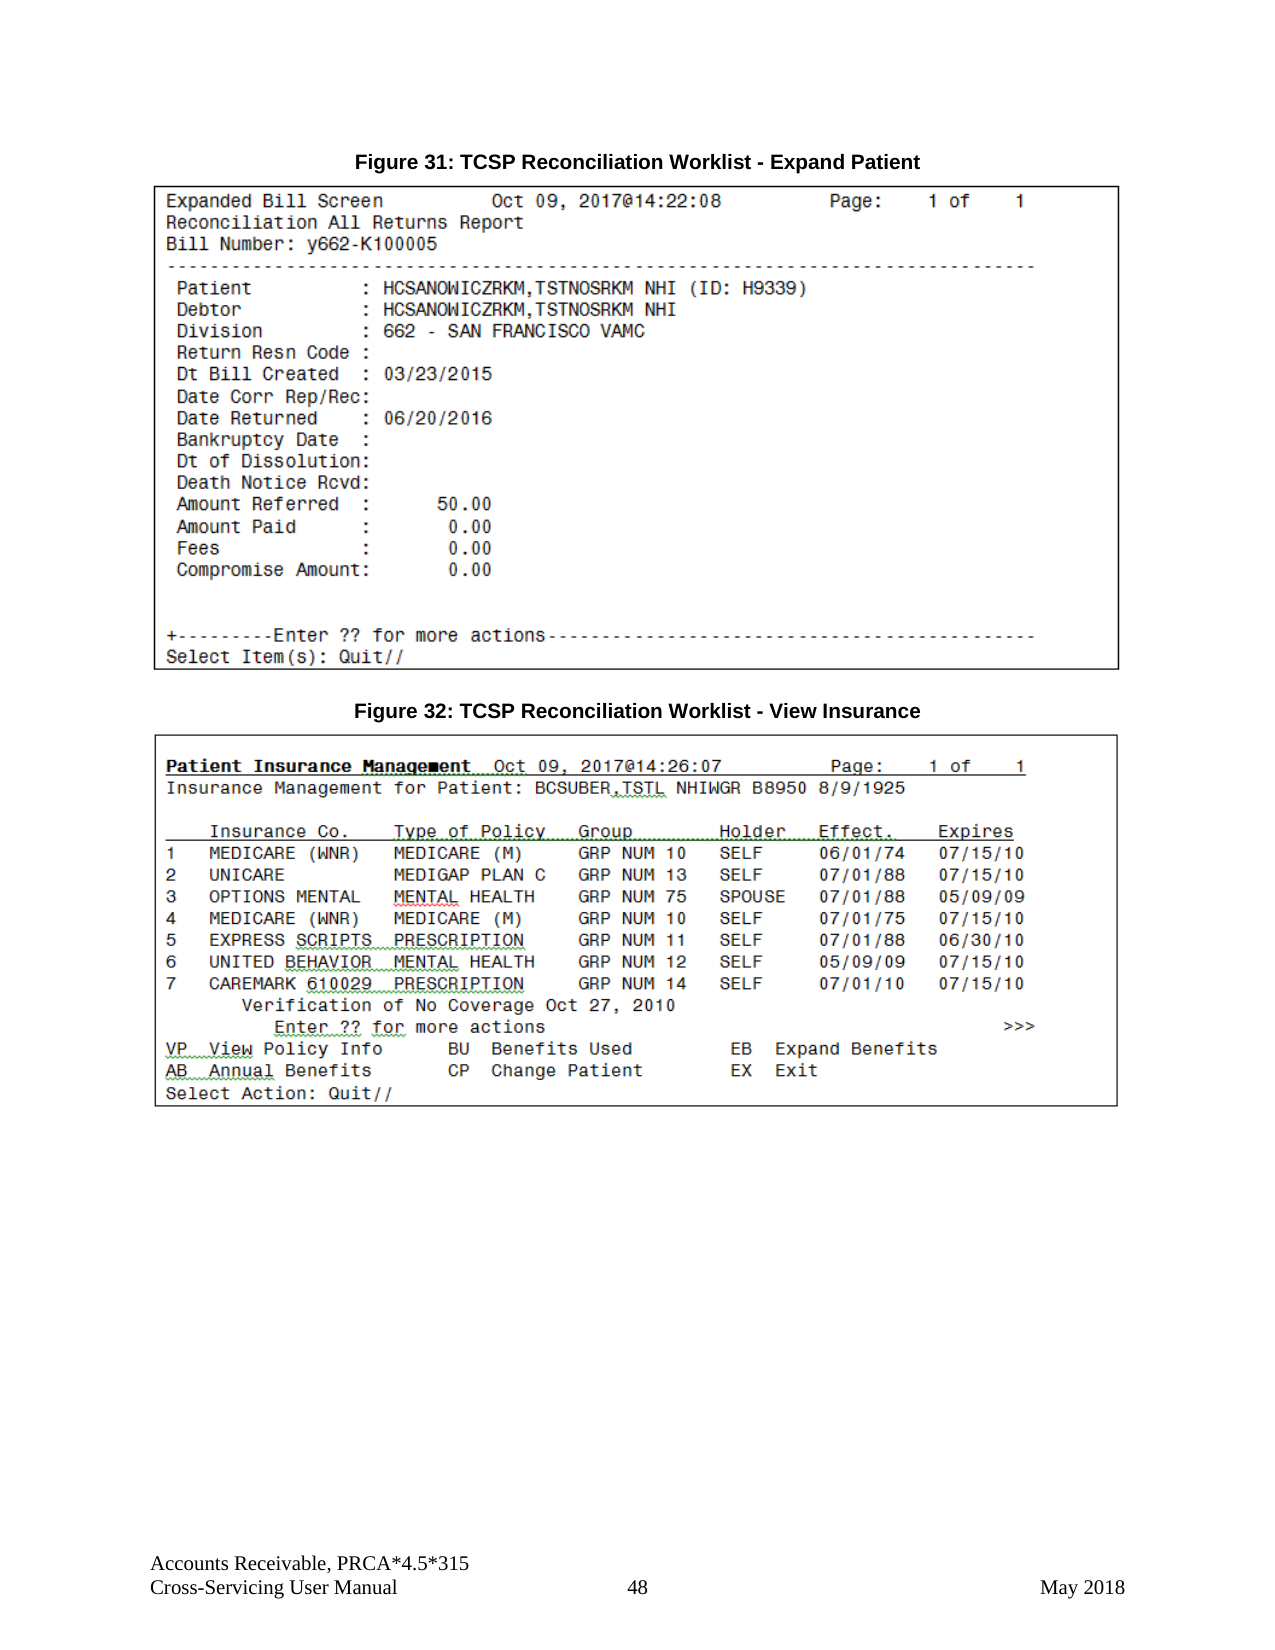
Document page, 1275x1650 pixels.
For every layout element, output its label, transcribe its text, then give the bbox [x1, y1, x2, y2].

picture [150, 731, 1119, 1109]
picture [150, 182, 1125, 674]
